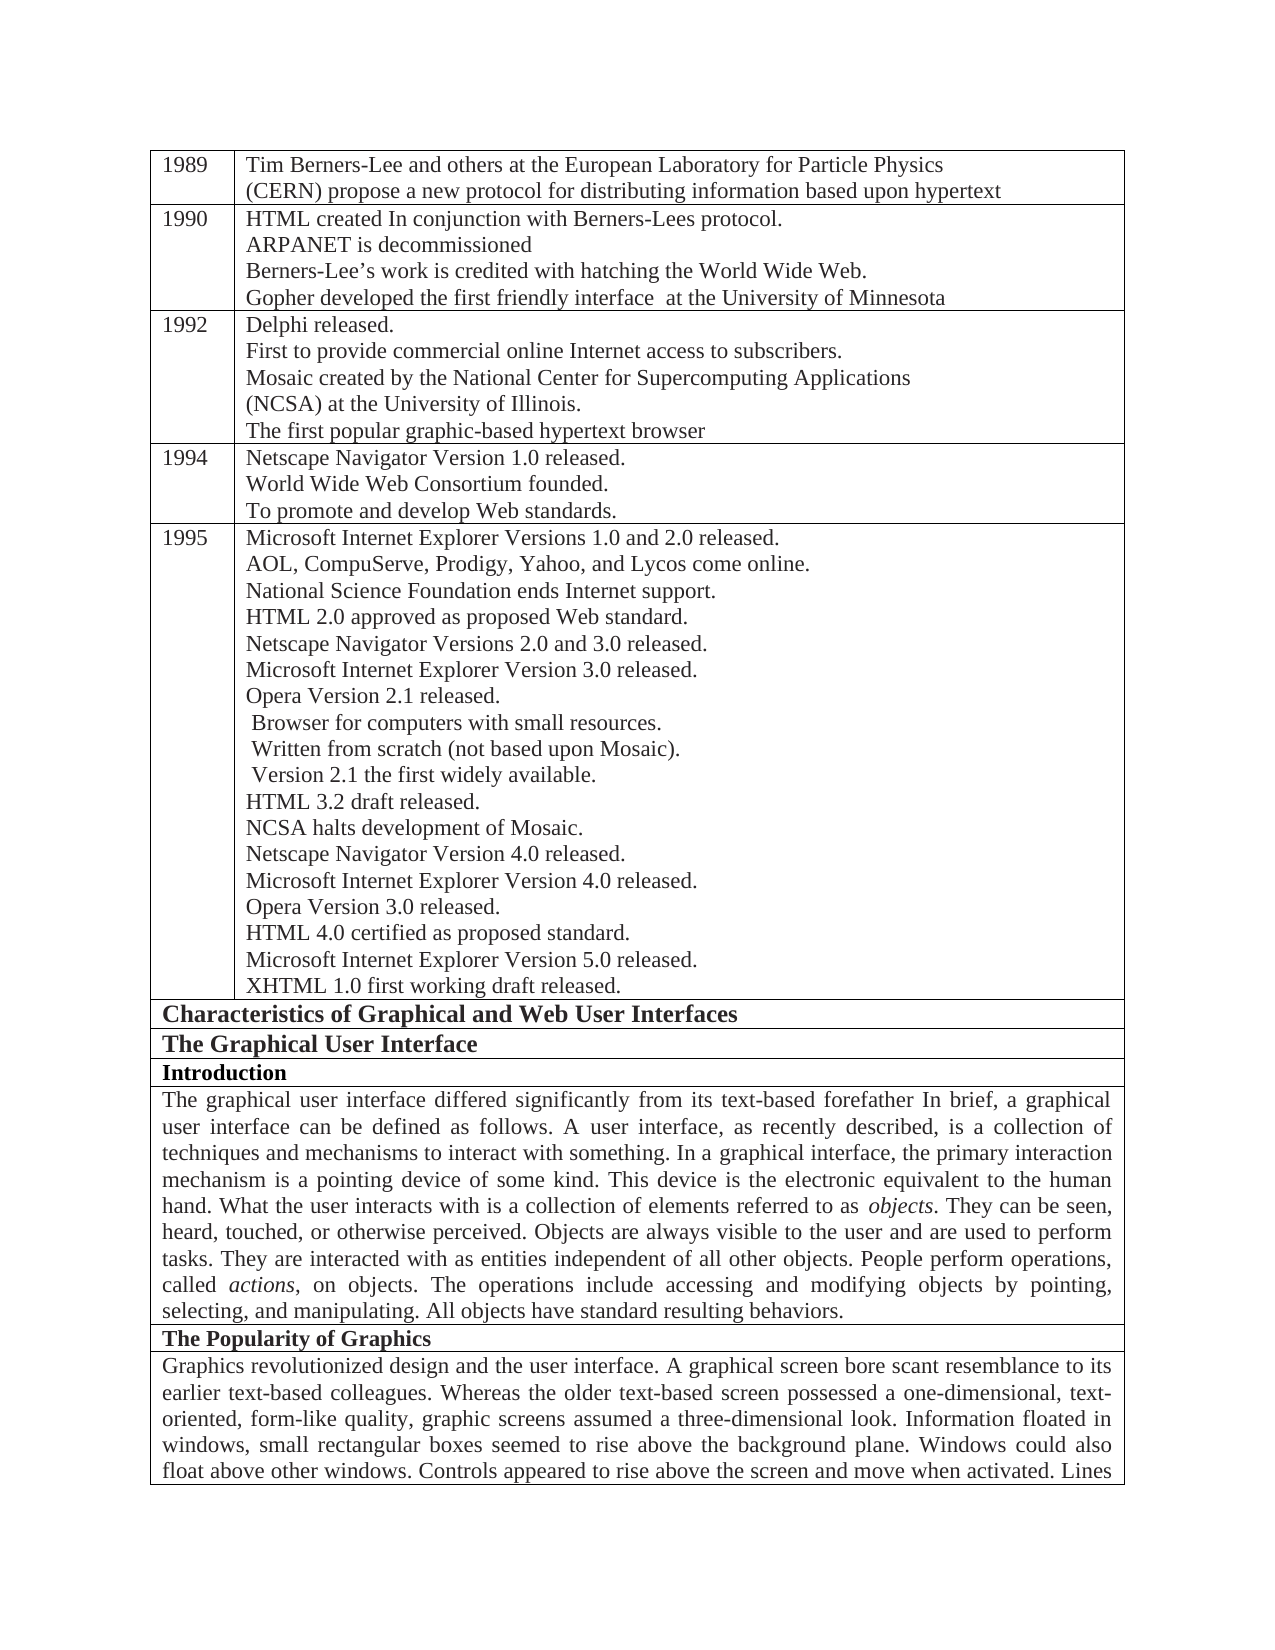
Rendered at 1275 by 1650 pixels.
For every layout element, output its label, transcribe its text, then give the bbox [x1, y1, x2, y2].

table_cell The graphical user interface differed significantly from its text-based forefather In brief, a graphical user interface can be defined as follows. A user interface, as recently described, is a collection of techniques and mechanisms to interact with something. In a graphical interface, the primary interaction mechanism is a pointing device of some kind. This device is the electronic equivalent to the human hand. What the user interacts with is a collection of elements referred to as objects. They can be seen, heard, touched, or otherwise perceived. Objects are always visible to the user and are used to perform tasks. They are interacted with as entities independent of all other objects. People perform operations, called actions, on objects. The operations include accessing and modifying objects by pointing, selecting, and manipulating. All objects have standard resulting behaviors. [151, 1087, 1124, 1324]
table_cell The Popularity of Graphics [151, 1325, 1124, 1351]
table_cell 1995 [151, 524, 234, 998]
table_cell Delphi released. First to provide commercial online Internet access to subscribers. Mosaic created by the National Center for Supercomputing Applications (NCSA) at the University of Illinois. The first popular graphic-based hypertext browser [235, 311, 1124, 443]
table_cell 1994 [151, 444, 234, 523]
table_cell 1990 [151, 205, 234, 310]
table_cell Microsoft Internet Explorer Versions 1.0 and 2.0 released. AOL, CompuServe, Prodigy, Yahoo, and Lycos come online. National Science Foundation ends Internet support. HTML 2.0 approved as proposed Web standard. Netscape Navigator Versions 2.0 and 3.0 released. Microsoft Internet Explorer Version 3.0 released. Opera Version 2.1 released. Browser for computers with small resources. Written from scratch (not based upon Mosaic). Version 2.1 the first widely available. HTML 3.2 draft released. NCSA halts development of Mosaic. Netscape Navigator Version 4.0 released. Microsoft Internet Explorer Version 4.0 released. Opera Version 3.0 released. HTML 4.0 certified as proposed standard. Microsoft Internet Explorer Version 5.0 released. XHTML 1.0 first working draft released. [235, 524, 1124, 998]
table_cell HTML created In conjunction with Berners-Lees protocol. ARPANET is decommissioned Berners-Lee’s work is credited with hatching the World Wide Web. Gopher developed the first friendly interface at the University of Minnesota [235, 205, 1124, 310]
table_cell The Graphical User Interface [151, 1029, 1124, 1058]
table_cell Netscape Navigator Version 1.0 released. World Wide Web Consortium founded. To promote and develop Web standards. [235, 444, 1124, 523]
table_cell 1989 [151, 151, 234, 204]
table_cell Tim Berners-Lee and others at the European Laboratory for Particle Physics (CERN) propose a new protocol for distributing information based upon hypertext [235, 151, 1124, 204]
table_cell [151, 1352, 1124, 1484]
table_cell Characteristics of Graphical and Web User Interfaces [151, 1000, 1124, 1028]
table_cell 1992 [151, 311, 234, 443]
table_cell Introduction [151, 1059, 1124, 1086]
